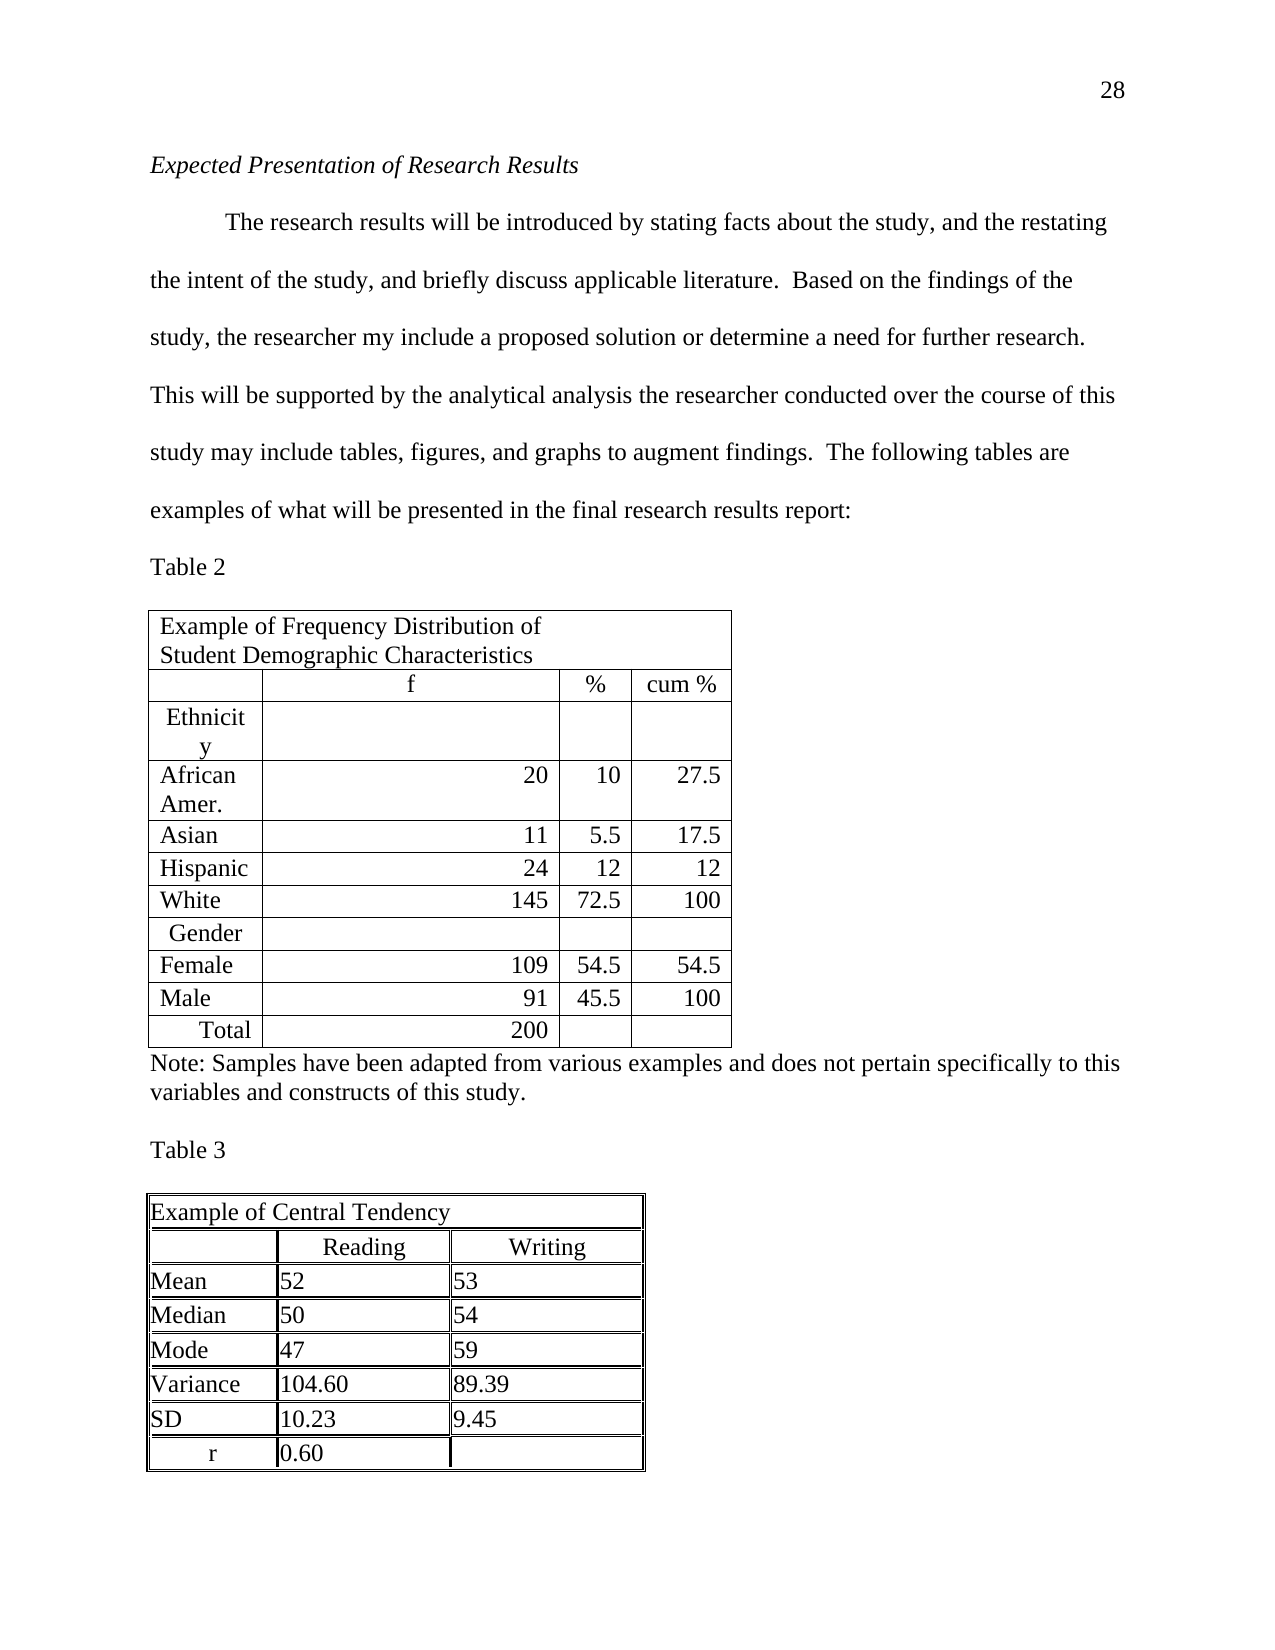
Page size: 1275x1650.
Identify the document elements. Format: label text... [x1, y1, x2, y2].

table_cell African Amer. [149, 761, 262, 819]
table_cell 9.45 [452, 1400, 643, 1434]
table_cell f [263, 670, 559, 701]
table_cell Hispanic [149, 853, 262, 884]
table_cell [150, 1227, 276, 1262]
table_cell 59 [451, 1331, 644, 1365]
table_cell cum % [632, 670, 731, 701]
table_cell 100 [632, 886, 731, 917]
table_cell Reading [279, 1231, 449, 1262]
table_cell 104.60 [279, 1369, 449, 1399]
text Table 3 [150, 1135, 1125, 1163]
table_cell [263, 918, 559, 949]
table_cell % [560, 670, 631, 701]
table_cell 52 [279, 1265, 449, 1296]
table_cell 12 [632, 853, 731, 884]
text Expected Presentation of Research Results [150, 150, 1125, 179]
table_cell 54.5 [560, 951, 631, 982]
table_cell Median [150, 1296, 276, 1331]
table_cell 54.5 [632, 951, 731, 982]
text Table 2 [150, 552, 1125, 581]
table_cell [560, 702, 631, 759]
table_cell [451, 1434, 643, 1468]
table_cell Ethnicity [149, 702, 262, 759]
table_cell Female [149, 951, 262, 982]
table_cell [632, 918, 731, 949]
table_cell 145 [263, 886, 559, 917]
table_cell r [150, 1434, 277, 1468]
table_cell 91 [263, 983, 559, 1014]
table_cell 5.5 [560, 821, 631, 852]
table_cell 200 [263, 1016, 559, 1047]
table_cell Gender [149, 918, 262, 949]
table_cell [263, 702, 559, 759]
table_cell [560, 918, 631, 949]
table_cell SD [150, 1400, 276, 1434]
table_cell 10 [560, 761, 631, 819]
table_cell 11 [263, 821, 559, 852]
table_cell 12 [560, 853, 631, 884]
table_cell 20 [263, 761, 559, 819]
table_cell White [149, 886, 262, 917]
table_cell 72.5 [560, 886, 631, 917]
table_cell Writing [452, 1227, 643, 1262]
table_cell Total [149, 1016, 262, 1047]
table_cell 0.60 [277, 1438, 451, 1468]
table_cell 53 [451, 1262, 644, 1296]
table_cell Variance [150, 1365, 276, 1399]
table_cell 100 [632, 983, 731, 1014]
table_header Example of Central Tendency [150, 1196, 642, 1227]
table_cell 17.5 [632, 821, 731, 852]
text Note: Samples have been adapted from various examples and does not pertain specifically to this variables and constructs of this study. [150, 1048, 1125, 1106]
table_header Example of Frequency Distribution of Student Demographic Characteristics [149, 611, 731, 668]
table_cell 89.39 [452, 1365, 643, 1399]
table_cell 45.5 [560, 983, 631, 1014]
table_cell 54 [452, 1296, 643, 1331]
table_cell 109 [263, 951, 559, 982]
table_cell 27.5 [632, 761, 731, 819]
table_cell [632, 702, 731, 759]
table_cell 50 [279, 1300, 449, 1331]
table_cell [149, 670, 262, 701]
table_cell 47 [279, 1334, 449, 1365]
table_cell 10.23 [279, 1403, 449, 1434]
table_cell [632, 1016, 731, 1047]
text The research results will be introduced by stating facts about the study, and the restating the intent of the study, and briefly discuss applicable literature. Based on the findings of the study, the researcher my include a proposed solution or determine a need for further research. This will be supported by the analytical analysis the researcher conducted over the course of this study may include tables, figures, and graphs to augment findings. The following tables are examples of what will be presented in the final research results report: [150, 207, 1125, 524]
table_cell Asian [149, 821, 262, 852]
table_cell Male [149, 983, 262, 1014]
table_cell 24 [263, 853, 559, 884]
table_cell Mean [148, 1262, 277, 1296]
table_cell [560, 1016, 631, 1047]
table_cell Mode [148, 1331, 277, 1365]
